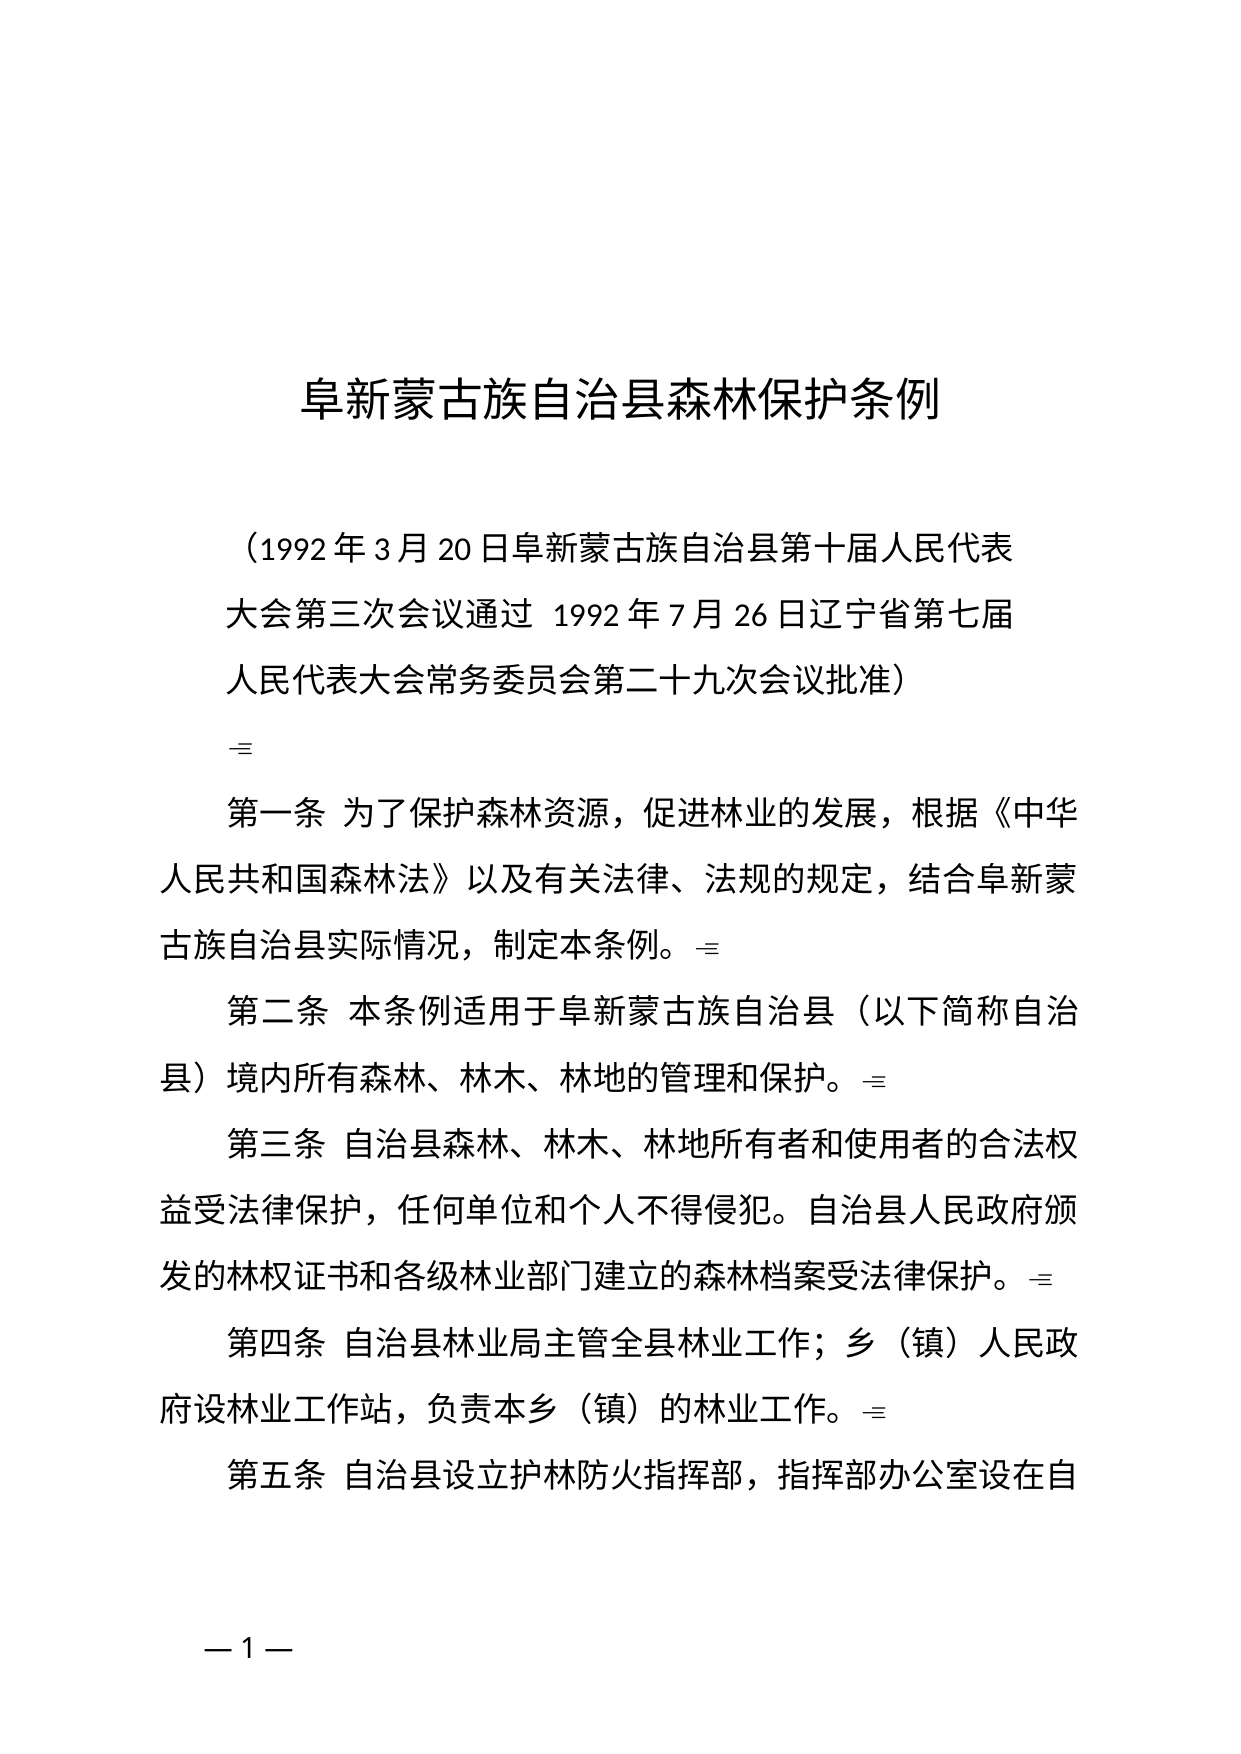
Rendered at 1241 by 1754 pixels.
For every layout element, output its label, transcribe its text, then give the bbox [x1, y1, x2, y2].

text  [159, 711, 1081, 778]
text 第三条 自治县森林、林木、林地所有者和使用者的合法权益受法律保护，任何单位和个人不得侵犯。自治县人民政府颁发的林权证书和各级林业部门建立的森林档案受法律保护。 [159, 1109, 1081, 1308]
subtitle 阜新蒙古族自治县森林保护条例 [159, 347, 1081, 446]
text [159, 1440, 1081, 1506]
text 第二条 本条例适用于阜新蒙古族自治县（以下简称自治县）境内所有森林、林木、林地的管理和保护。 [159, 976, 1081, 1109]
text 第四条 自治县林业局主管全县林业工作；乡（镇）人民政府设林业工作站，负责本乡（镇）的林业工作。 [159, 1308, 1081, 1440]
text 第一条 为了保护森林资源，促进林业的发展，根据《中华人民共和国森林法》以及有关法律、法规的规定，结合阜新蒙古族自治县实际情况，制定本条例。 [159, 778, 1081, 976]
text （1992年3月20日阜新蒙古族自治县第十届人民代表大会第三次会议通过 1992年7月26日辽宁省第七届人民代表大会常务委员会第二十九次会议批准） [225, 513, 1015, 711]
